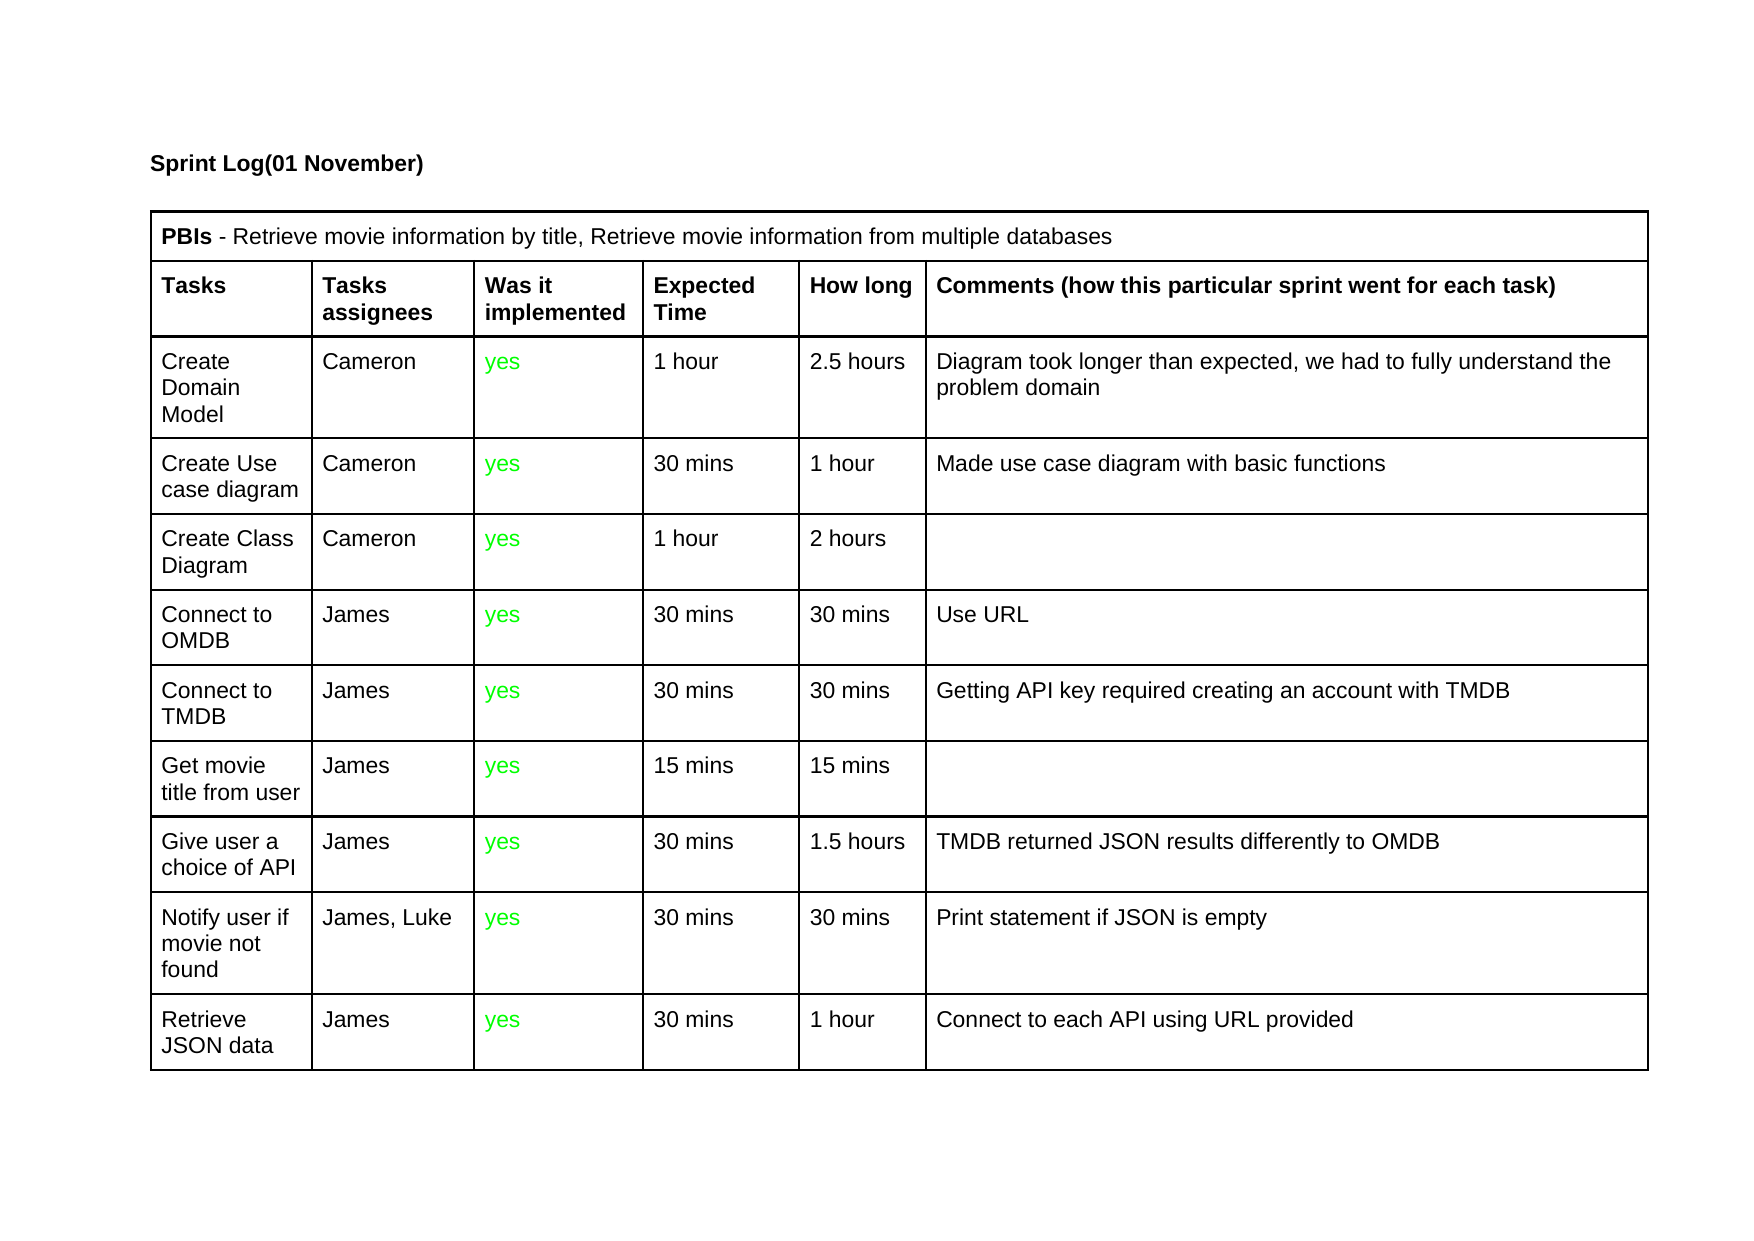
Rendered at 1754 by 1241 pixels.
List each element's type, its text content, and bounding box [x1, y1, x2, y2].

table_cell Create Domain Model [152, 338, 311, 437]
table_cell yes [475, 666, 642, 740]
table_cell 30 mins [800, 893, 925, 993]
table_cell James [313, 818, 473, 891]
table_cell yes [475, 338, 642, 437]
table_cell Create Use case diagram [152, 439, 311, 513]
table_cell 1 hour [800, 439, 925, 513]
table_cell 30 mins [644, 591, 798, 664]
table_cell James, Luke [313, 893, 473, 993]
table_cell Connect to OMDB [152, 591, 311, 664]
table_cell Give user a choice of API [152, 818, 311, 891]
table_cell [927, 742, 1647, 815]
table_cell 30 mins [644, 893, 798, 993]
table_cell Made use case diagram with basic functions [927, 439, 1647, 513]
table_cell 2 hours [800, 515, 925, 588]
table_cell 30 mins [644, 995, 798, 1069]
table_header PBIs - Retrieve movie information by title, Retrieve movie information from multiple databases [152, 213, 1647, 260]
table_cell Comments (how this particular sprint went for each task) [927, 262, 1647, 335]
table_cell Expected Time [644, 262, 798, 335]
table_cell 30 mins [644, 666, 798, 740]
table_cell Get movie title from user [152, 742, 311, 815]
table_cell 30 mins [800, 666, 925, 740]
table_cell Use URL [927, 591, 1647, 664]
table_cell 30 mins [644, 439, 798, 513]
table_cell 1 hour [800, 995, 925, 1069]
table_cell Was it implemented [475, 262, 642, 335]
table_cell Create Class Diagram [152, 515, 311, 588]
table_cell James [313, 591, 473, 664]
table_cell yes [475, 893, 642, 993]
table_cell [927, 995, 1647, 1069]
table_cell [927, 515, 1647, 588]
table_cell yes [475, 818, 642, 891]
table_cell 2.5 hours [800, 338, 925, 437]
table_cell yes [475, 995, 642, 1069]
table_cell yes [475, 439, 642, 513]
table_cell Print statement if JSON is empty [927, 893, 1647, 993]
table_cell yes [475, 515, 642, 588]
table_cell Notify user if movie not found [152, 893, 311, 993]
table_cell yes [475, 591, 642, 664]
text Sprint Log(01 November) [150, 150, 1604, 176]
table_cell Getting API key required creating an account with TMDB [927, 666, 1647, 740]
table_cell 1 hour [644, 338, 798, 437]
table_cell Cameron [313, 338, 473, 437]
table_cell yes [475, 742, 642, 815]
table_cell 15 mins [800, 742, 925, 815]
table_cell 30 mins [800, 591, 925, 664]
table_cell Diagram took longer than expected, we had to fully understand the problem domain [927, 338, 1647, 437]
table_cell Cameron [313, 439, 473, 513]
table_cell TMDB returned JSON results differently to OMDB [927, 818, 1647, 891]
table_cell Connect to TMDB [152, 666, 311, 740]
table_cell 1 hour [644, 515, 798, 588]
table_cell Tasks [152, 262, 311, 335]
table_cell James [313, 742, 473, 815]
table_cell Tasks assignees [313, 262, 473, 335]
table_cell 1.5 hours [800, 818, 925, 891]
table_cell Cameron [313, 515, 473, 588]
table_cell 15 mins [644, 742, 798, 815]
table_cell James [313, 666, 473, 740]
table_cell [152, 995, 311, 1069]
table_cell James [313, 995, 473, 1069]
table_cell How long [800, 262, 925, 335]
table_cell 30 mins [644, 818, 798, 891]
